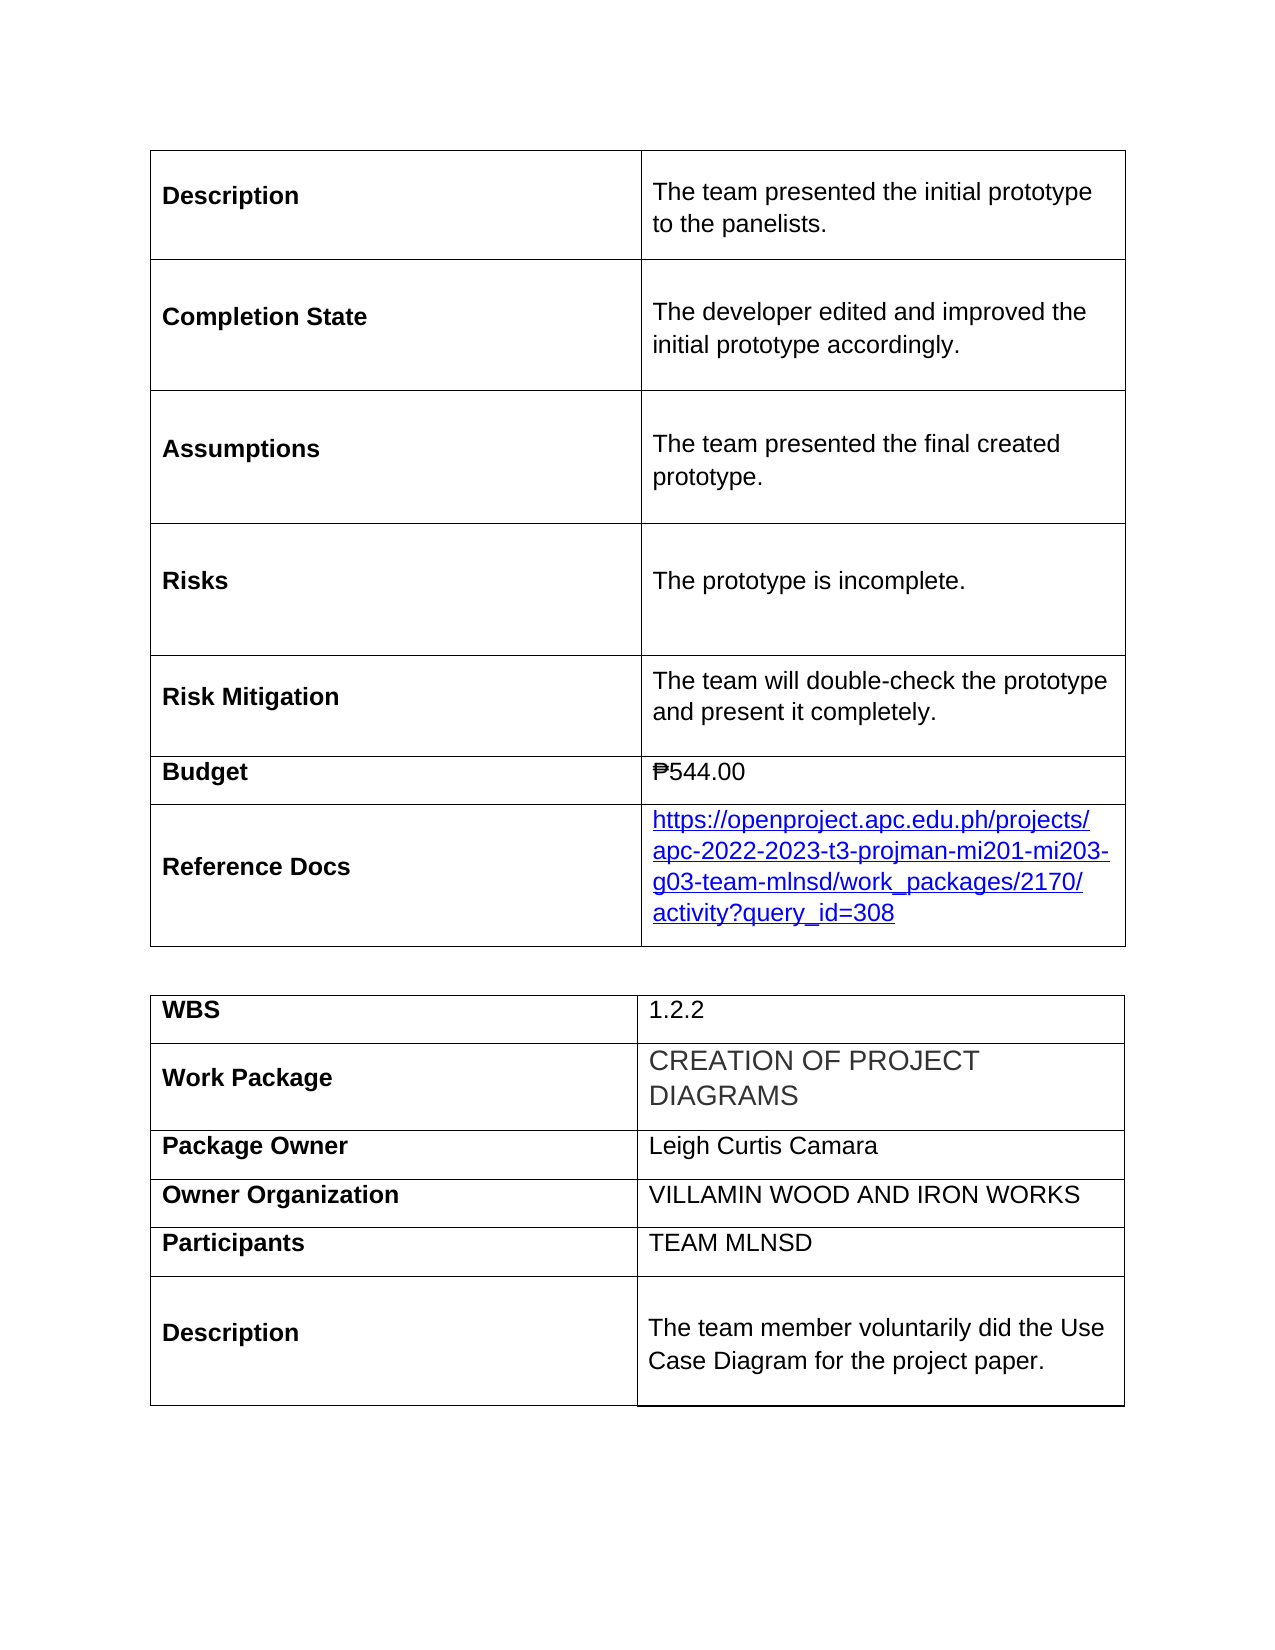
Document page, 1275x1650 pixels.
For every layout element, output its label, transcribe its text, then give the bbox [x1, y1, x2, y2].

table_cell Participants [151, 1228, 637, 1276]
table_cell Description [151, 151, 641, 259]
table_cell VILLAMIN WOOD AND IRON WORKS [638, 1180, 1124, 1227]
table_cell Owner Organization [151, 1180, 637, 1227]
table_cell Reference Docs [151, 805, 641, 946]
table_cell Budget [151, 757, 641, 804]
table_cell Work Package [151, 1044, 637, 1130]
table_cell The developer edited and improved the initial prototype accordingly. [642, 260, 1125, 390]
table_cell The team presented the initial prototype to the panelists. [642, 151, 1125, 259]
table_cell Risk Mitigation [151, 656, 641, 756]
table_cell The team member voluntarily did the Use Case Diagram for the project paper. [638, 1277, 1124, 1405]
table_cell CREATION OF PROJECT DIAGRAMS [638, 1044, 1124, 1130]
table_cell The team will double-check the prototype and present it completely. [642, 656, 1125, 756]
table_cell Description [151, 1277, 637, 1405]
table_cell The prototype is incomplete. [642, 524, 1125, 655]
table_cell Package Owner [151, 1131, 637, 1179]
table_cell Assumptions [151, 391, 641, 523]
table_cell ₱544.00 [642, 757, 1125, 804]
table_cell TEAM MLNSD [638, 1228, 1124, 1276]
table_cell https://openproject.apc.edu.ph/projects/apc-2022-2023-t3-projman-mi201-mi203-g03-team-mlnsd/work_packages/2170/activity?query_id=308 [642, 805, 1125, 946]
table_cell Risks [151, 524, 641, 655]
table_cell Leigh Curtis Camara [638, 1131, 1124, 1179]
table_header 1.2.2 [638, 996, 1124, 1043]
table_cell The team presented the final created prototype. [642, 391, 1125, 523]
table_cell Completion State [151, 260, 641, 390]
table_header WBS [151, 996, 637, 1043]
